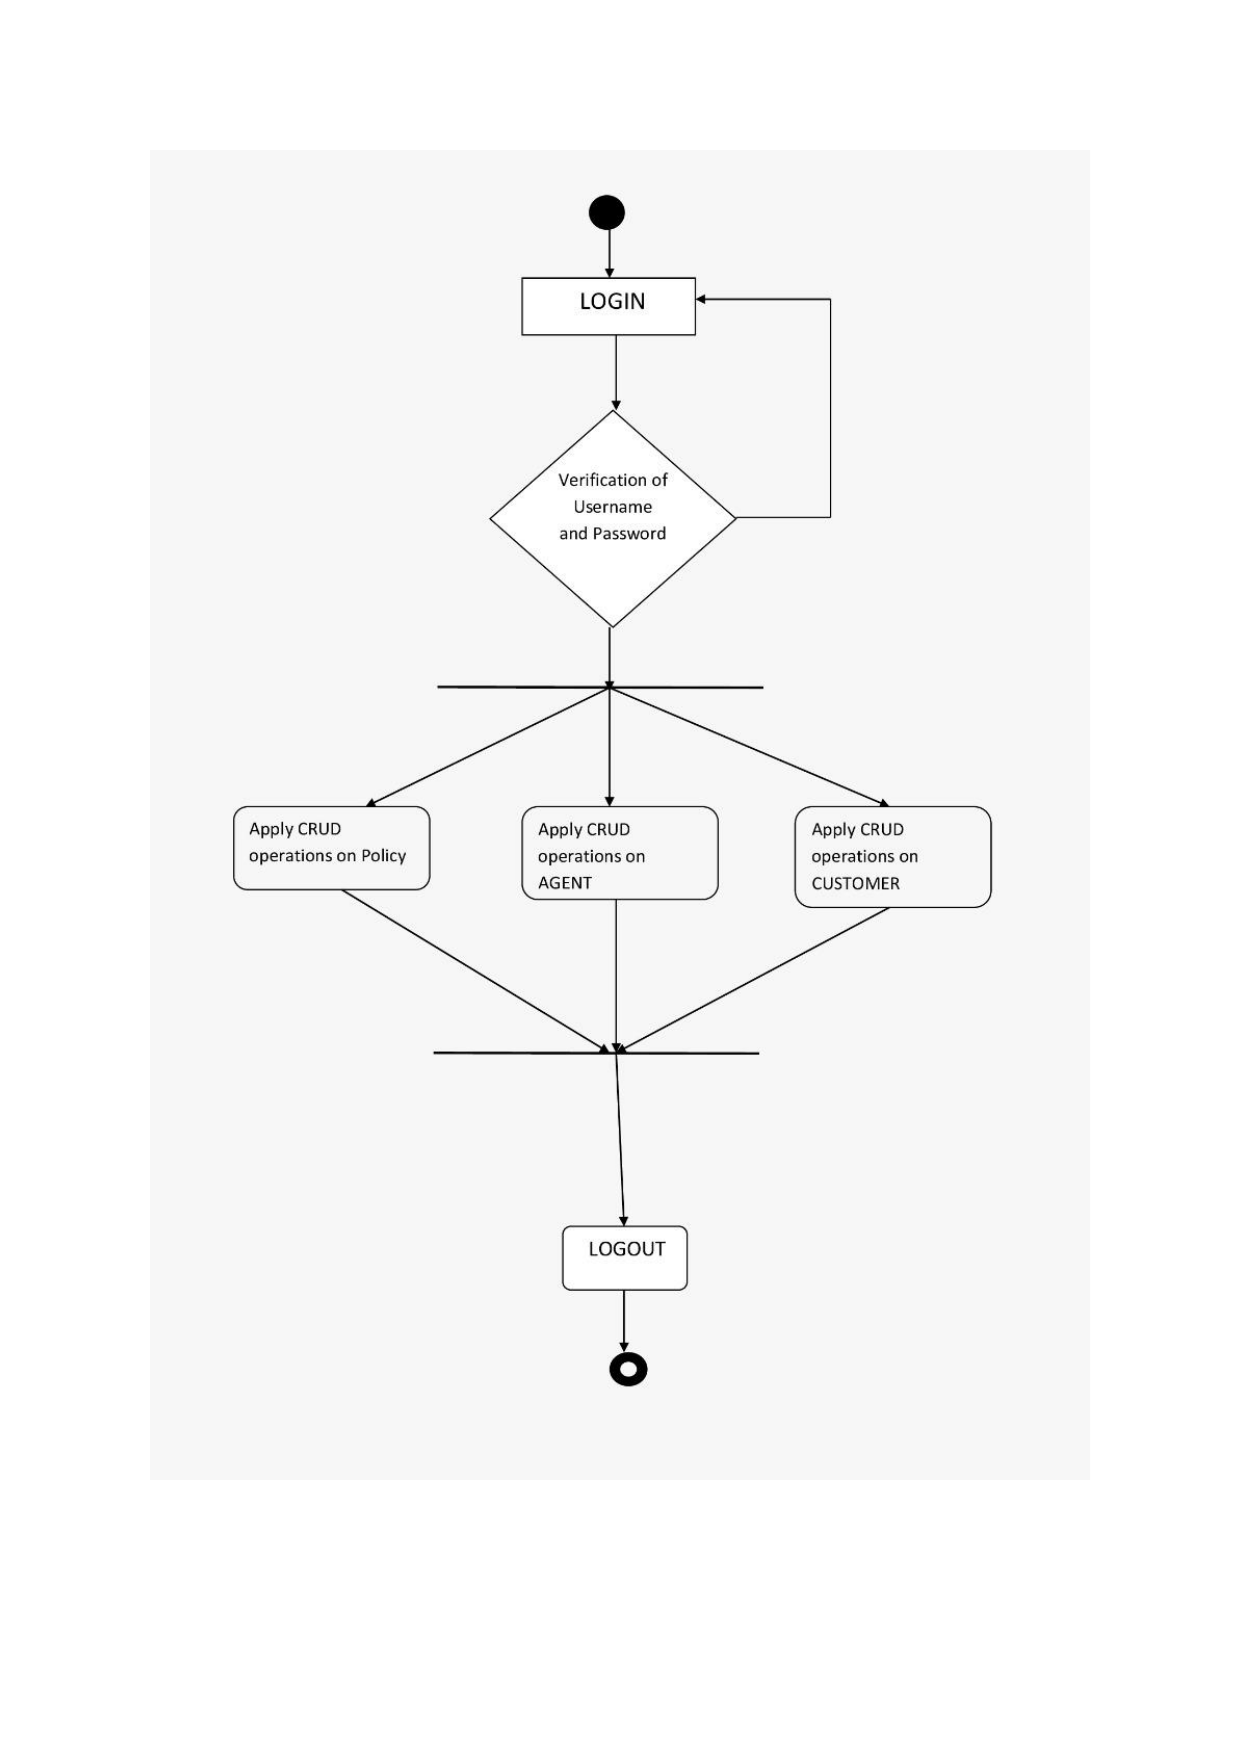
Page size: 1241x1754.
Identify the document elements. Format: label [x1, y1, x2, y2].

picture [150, 150, 1091, 1480]
